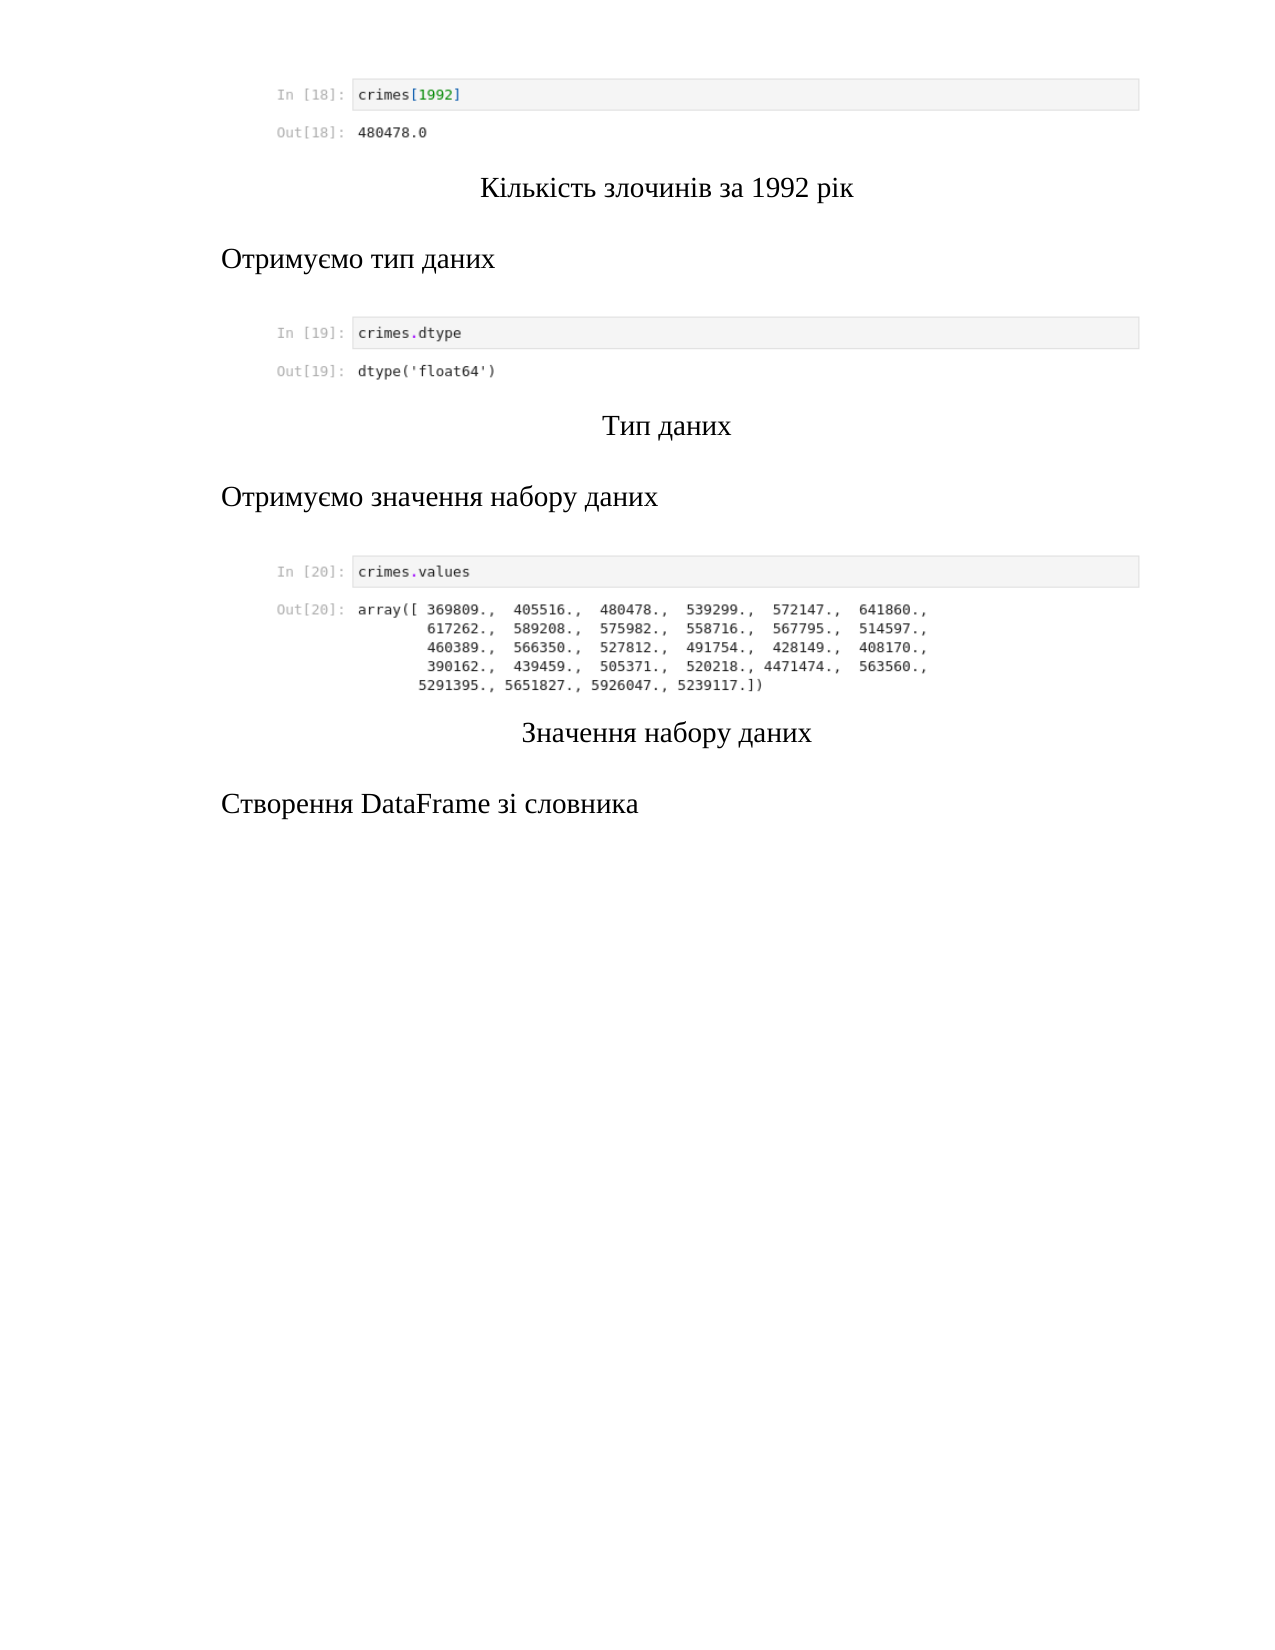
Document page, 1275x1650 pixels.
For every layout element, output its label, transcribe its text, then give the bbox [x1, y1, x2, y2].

text Отримуємо значення набору даних [147, 479, 1186, 513]
text Отримуємо тип даних [147, 241, 1186, 274]
picture [263, 550, 1145, 699]
picture [263, 312, 1145, 392]
picture [263, 73, 1145, 153]
text Створення DataFrame зі словника [147, 786, 1186, 820]
